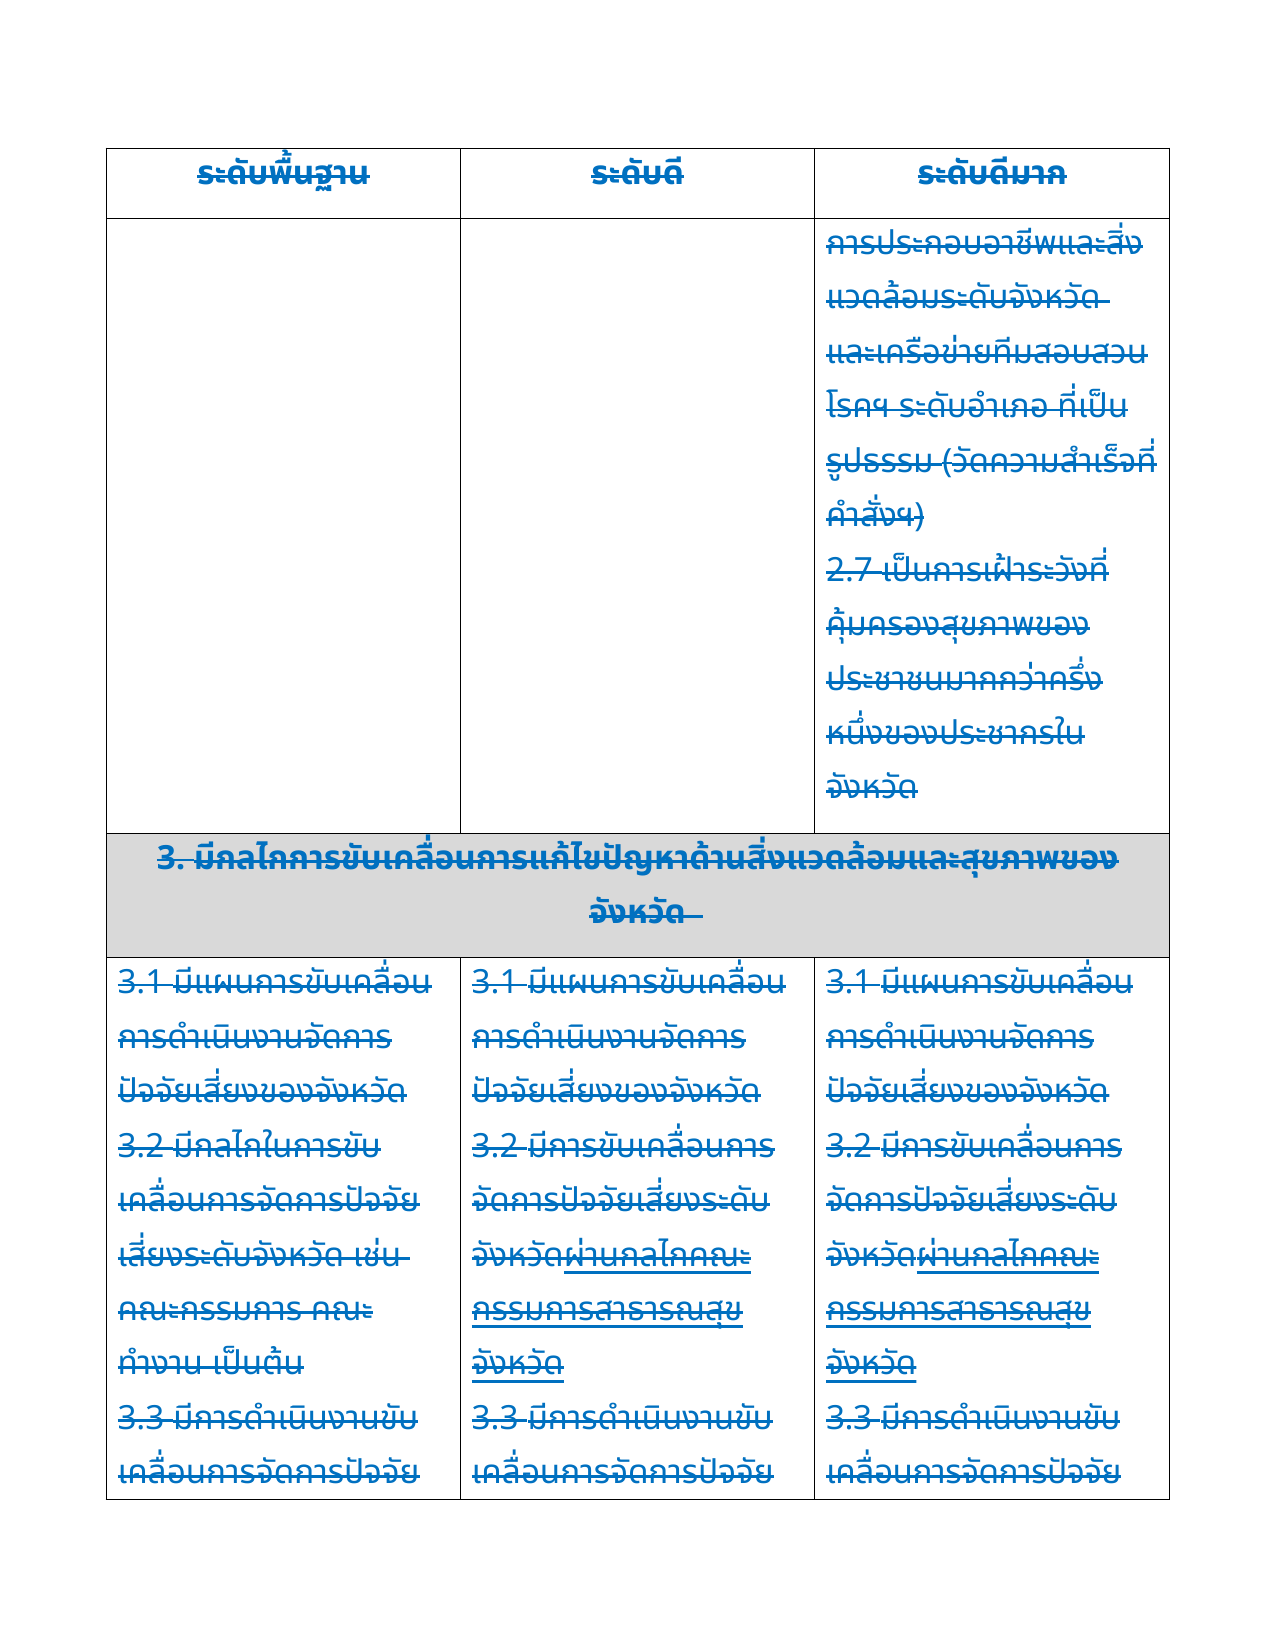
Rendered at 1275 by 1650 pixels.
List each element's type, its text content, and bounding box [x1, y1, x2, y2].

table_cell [461, 958, 814, 1499]
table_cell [107, 958, 460, 1499]
table_cell 3. มีกลไกการขับเคลื่อนการแก้ไขปัญหาด้านสิ่งแวดล้อมและสุขภาพของจังหวัด [107, 834, 1169, 957]
table_header ระดับพื้นฐาน [107, 149, 460, 218]
table_header ระดับดีมาก [815, 149, 1169, 218]
table_header ระดับดี [461, 149, 814, 218]
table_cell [461, 219, 814, 832]
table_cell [815, 958, 1169, 1499]
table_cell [815, 219, 1169, 832]
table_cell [107, 219, 460, 832]
